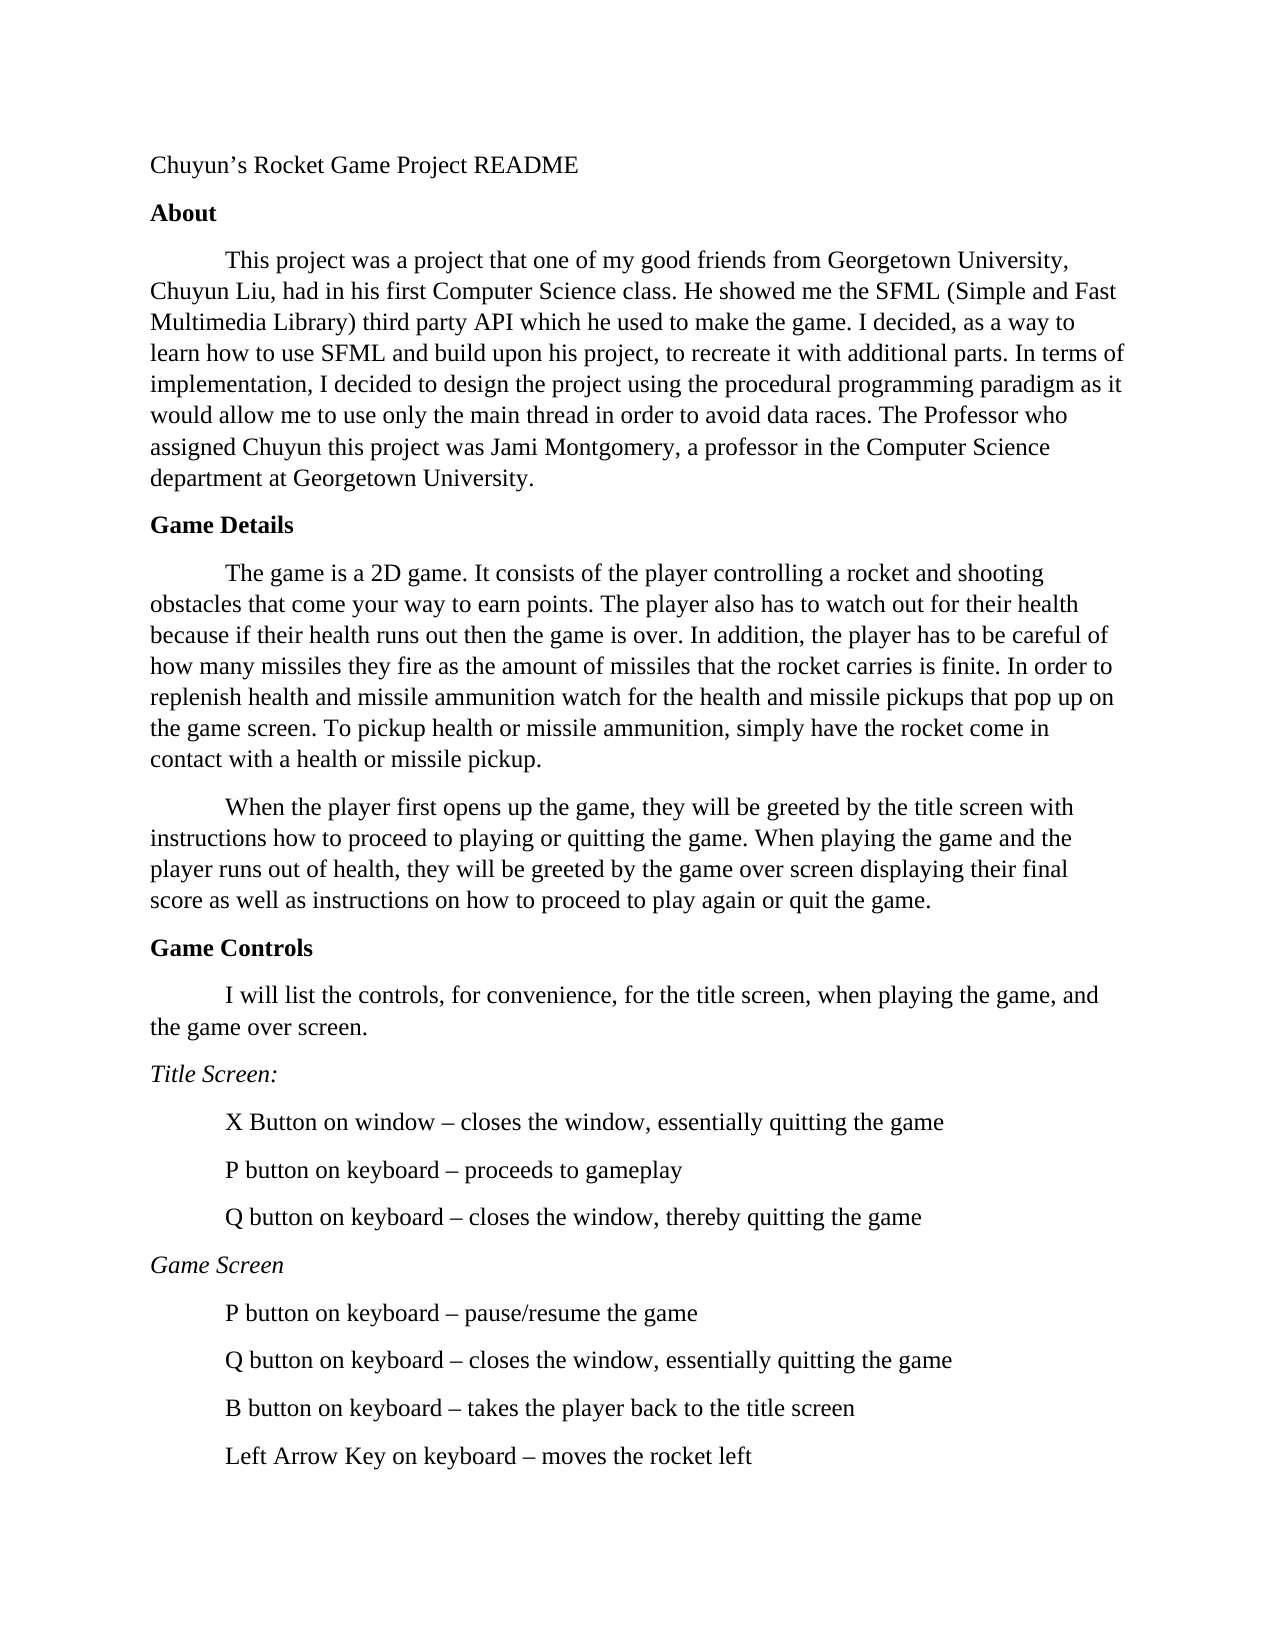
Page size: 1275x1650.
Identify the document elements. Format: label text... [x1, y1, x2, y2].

text Game Controls [150, 933, 1125, 962]
text Chuyun’s Rocket Game Project README [150, 150, 1125, 179]
text About [150, 198, 1125, 226]
text Q button on keyboard – closes the window, thereby quitting the game [150, 1202, 1125, 1231]
text B button on keyboard – takes the player back to the title screen [150, 1393, 1125, 1422]
text Game Screen [150, 1250, 1125, 1279]
text P button on keyboard – proceeds to gameplay [150, 1155, 1125, 1183]
text Left Arrow Key on keyboard – moves the rocket left [150, 1441, 1125, 1470]
text This project was a project that one of my good friends from Georgetown University, Chuyun Liu, had in his first Computer Science class. He showed me the SFML (Simple and Fast Multimedia Library) third party API which he used to make the game. I decided, as a way to learn how to use SFML and build upon his project, to recreate it with additional parts. In terms of implementation, I decided to design the project using the procedural programming paradigm as it would allow me to use only the main thread in order to avoid data races. The Professor who assigned Chuyun this project was Jami Montgomery, a professor in the Computer Science department at Georgetown University. [150, 245, 1125, 491]
text Q button on keyboard – closes the window, essentially quitting the game [150, 1346, 1125, 1374]
text X Button on window – closes the window, essentially quitting the game [150, 1107, 1125, 1136]
text I will list the controls, for convenience, for the title screen, when playing the game, and the game over screen. [150, 981, 1125, 1040]
text P button on keyboard – pause/resume the game [150, 1298, 1125, 1327]
text When the player first opens up the game, they will be greeted by the title screen with instructions how to proceed to playing or quitting the game. When playing the game and the player runs out of health, they will be greeted by the game over screen displaying their final score as well as instructions on how to proceed to play again or quit the game. [150, 792, 1125, 914]
text Title Screen: [150, 1059, 1125, 1088]
text The game is a 2D game. It consists of the player controlling a rocket and shooting obstacles that come your way to earn points. The player also has to watch out for their health because if their health runs out then the game is over. In addition, the player has to be careful of how many missiles they fire as the amount of missiles that the rocket carries is finite. In order to replenish health and missile ammunition watch for the health and missile pickups that pop up on the game screen. To pickup health or missile ammunition, simply have the rocket come in contact with a health or missile pickup. [150, 558, 1125, 773]
text Game Details [150, 510, 1125, 539]
